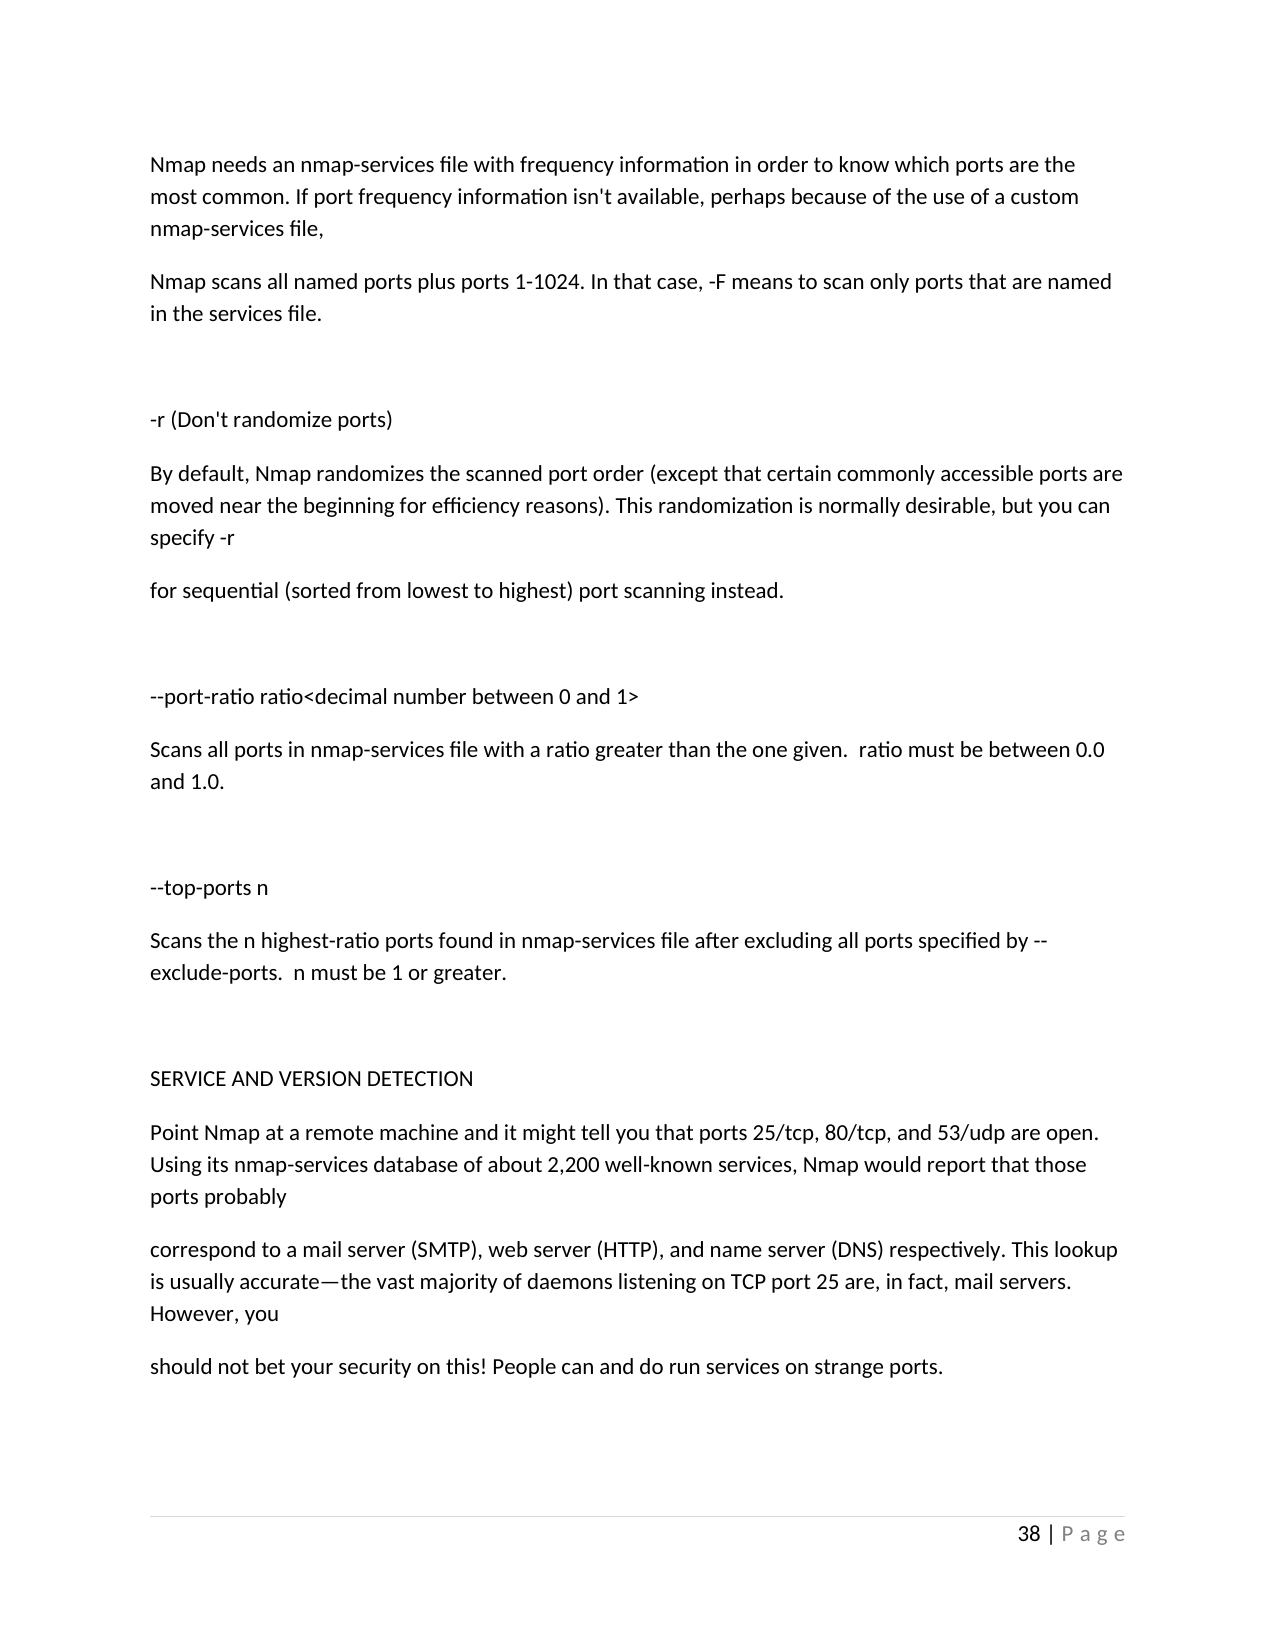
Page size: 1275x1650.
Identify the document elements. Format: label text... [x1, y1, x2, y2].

text Nmap needs an nmap-services file with frequency information in order to know which ports are the most common. If port frequency information isn't available, perhaps because of the use of a custom nmap-services file, [150, 150, 1125, 242]
text -r (Don't randomize ports) [150, 406, 1125, 434]
text SERVICE AND VERSION DETECTION [150, 1064, 1125, 1093]
text correspond to a mail server (SMTP), web server (HTTP), and name server (DNS) respectively. This lookup is usually accurate—the vast majority of daemons listening on TCP port 25 are, in fact, mail servers. However, you [150, 1235, 1125, 1327]
text --port-ratio ratio<decimal number between 0 and 1> [150, 682, 1125, 710]
text Point Nmap at a remote machine and it might tell you that ports 25/tcp, 80/tcp, and 53/udp are open. Using its nmap-services database of about 2,200 well-known services, Nmap would report that those ports probably [150, 1118, 1125, 1210]
text Scans the n highest-ratio ports found in nmap-services file after excluding all ports specified by --exclude-ports. n must be 1 or greater. [150, 926, 1125, 987]
text Scans all ports in nmap-services file with a ratio greater than the one given. ratio must be between 0.0 and 1.0. [150, 735, 1125, 795]
text for sequential (sorted from lowest to highest) port scanning instead. [150, 576, 1125, 604]
text should not bet your security on this! People can and do run services on strange ports. [150, 1352, 1125, 1380]
text --top-ports n [150, 873, 1125, 901]
text Nmap scans all named ports plus ports 1-1024. In that case, -F means to scan only ports that are named in the services file. [150, 267, 1125, 328]
text By default, Nmap randomizes the scanned port order (except that certain commonly accessible ports are moved near the beginning for efficiency reasons). This randomization is normally desirable, but you can specify -r [150, 459, 1125, 551]
